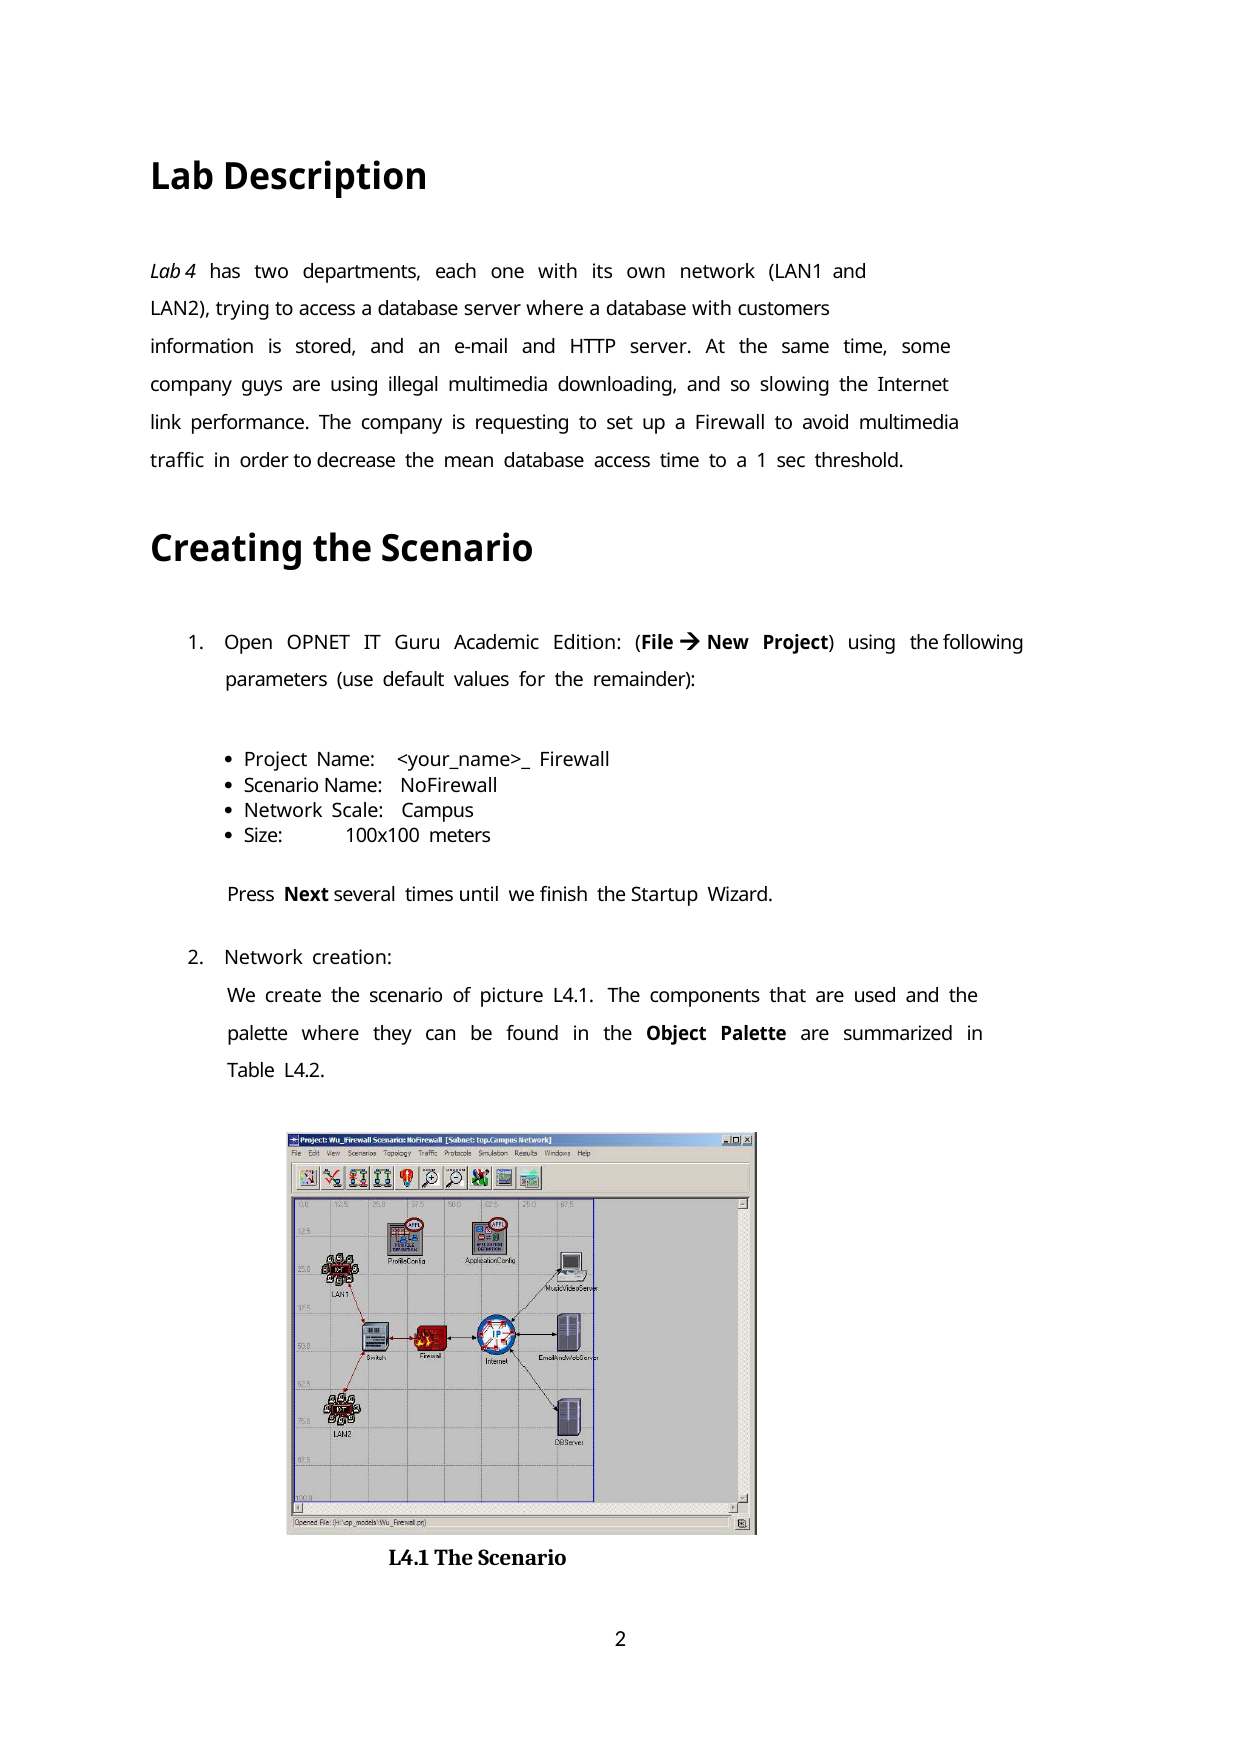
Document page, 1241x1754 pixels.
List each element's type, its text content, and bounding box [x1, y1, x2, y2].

text L4.1 The Scenario [150, 1545, 1090, 1571]
text Creating the Scenario [150, 525, 1090, 571]
text traffic in order to decrease the mean database access time to a 1 sec threshold. [150, 437, 1090, 475]
text LAN2), trying to access a database server where a database with customers [150, 285, 1090, 323]
text parameters (use default values for the remainder): [150, 656, 1090, 694]
list Open OPNET IT Guru Academic Edition: (File New Project) using the following [187, 621, 1090, 656]
list Network creation: [187, 934, 1090, 972]
text Table L4.2. [150, 1048, 1090, 1086]
text We create the scenario of picture L4.1. The components that are used and the [150, 972, 1090, 1010]
text Lab Description [150, 150, 1090, 200]
text  Project Name: <your_name>_ Firewall [150, 744, 1090, 772]
text link performance. The company is requesting to set up a Firewall to avoid multimedia [150, 399, 1090, 437]
text palette where they can be found in the Object Palette are summarized in [150, 1010, 1090, 1048]
text information is stored, and an e-mail and HTTP server. At the same time, some [150, 323, 1090, 361]
text  Network Scale: Campus [150, 797, 1090, 822]
text Lab 4 has two departments, each one with its own network (LAN1 and [150, 250, 1090, 285]
text company guys are using illegal multimedia downloading, and so slowing the Internet [150, 361, 1090, 399]
text Press Next several times until we finish the Startup Wizard. [150, 873, 1090, 909]
text  Scenario Name: NoFirewall [150, 772, 1090, 797]
text  Size: 100x100 meters [150, 822, 1090, 848]
